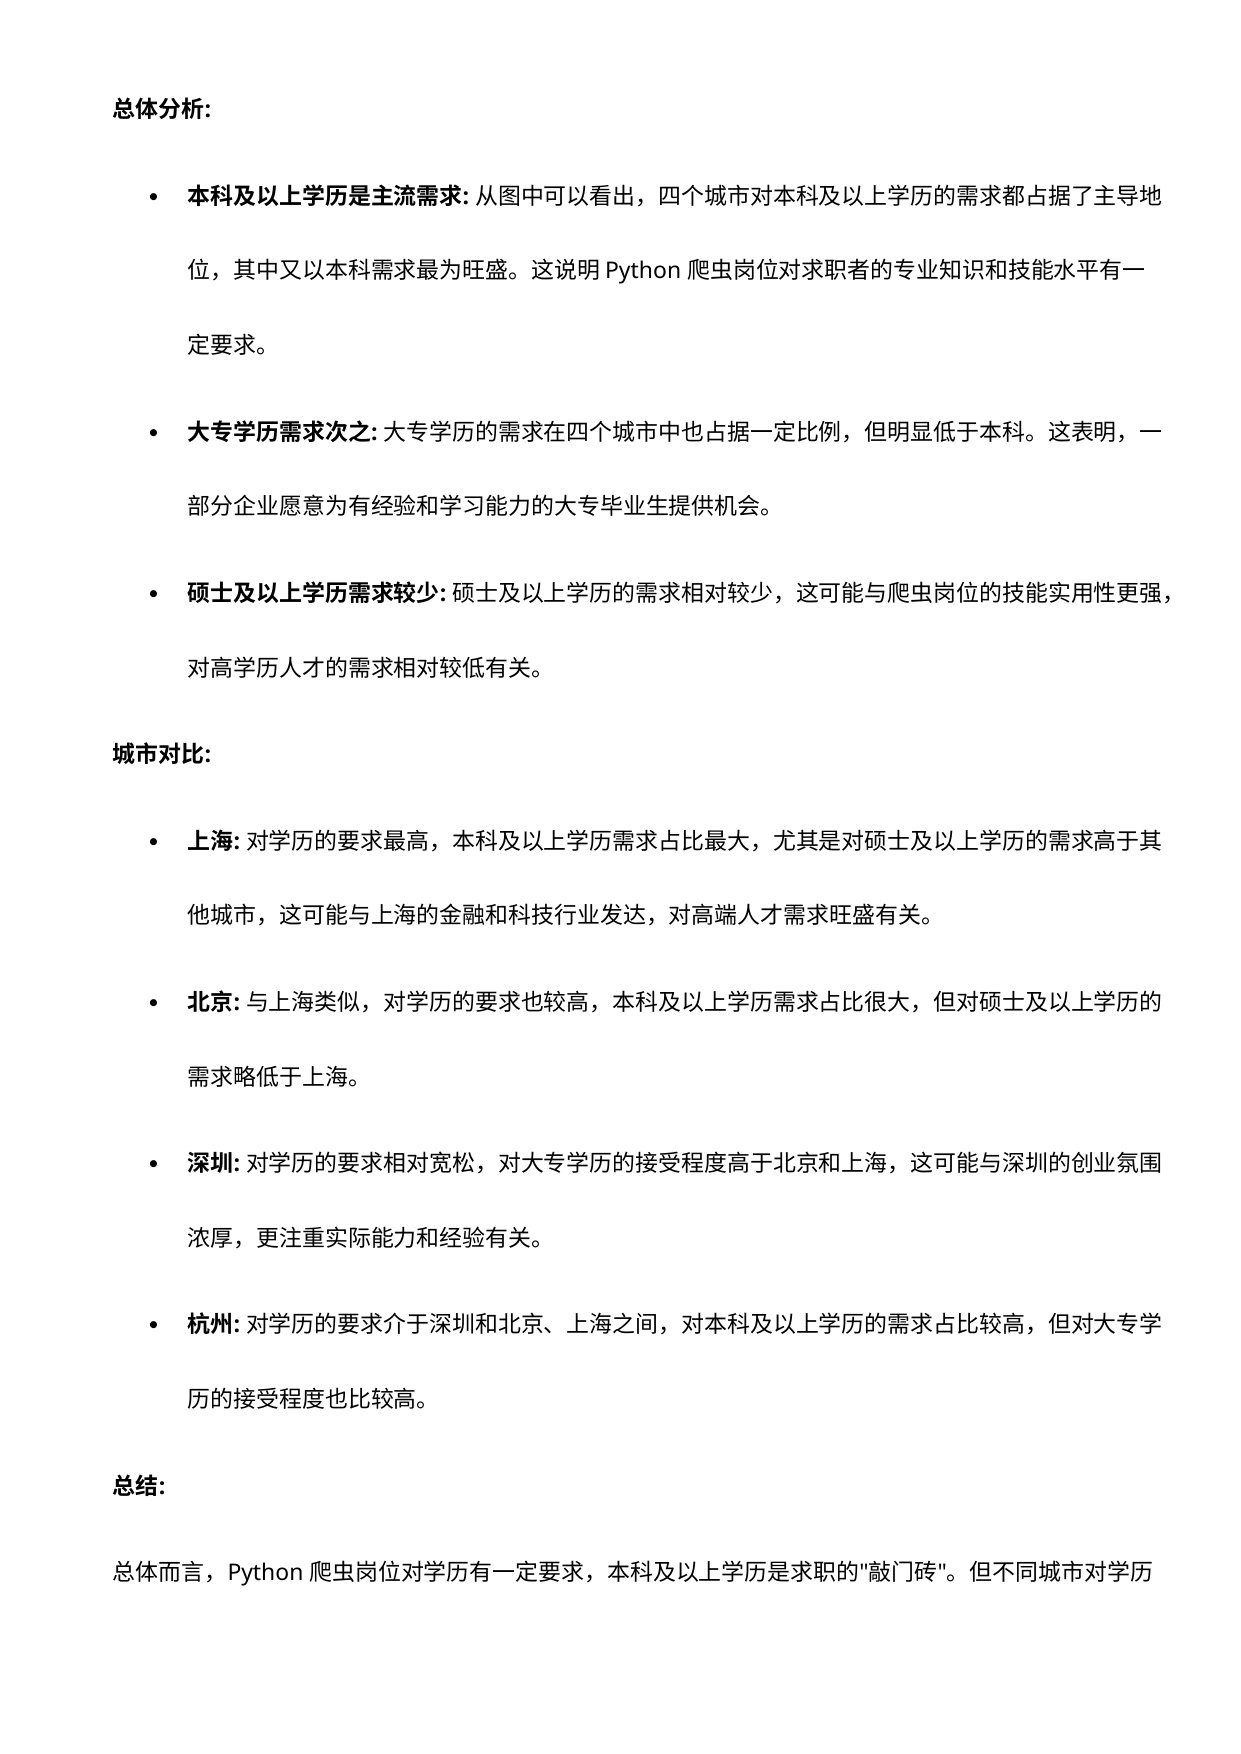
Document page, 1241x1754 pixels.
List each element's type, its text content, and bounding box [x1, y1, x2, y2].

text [113, 1538, 1165, 1603]
text 总结: [113, 1452, 1165, 1517]
list 北京: 与上海类似，对学历的要求也较高，本科及以上学历需求占比很大，但对硕士及以上学历的需求略低于上海。 [150, 968, 1165, 1108]
text 总体分析: [113, 75, 1165, 140]
list 杭州: 对学历的要求介于深圳和北京、上海之间，对本科及以上学历的需求占比较高，但对大专学历的接受程度也比较高。 [150, 1291, 1165, 1430]
list 深圳: 对学历的要求相对宽松，对大专学历的接受程度高于北京和上海，这可能与深圳的创业氛围浓厚，更注重实际能力和经验有关。 [150, 1129, 1165, 1269]
list 大专学历需求次之: 大专学历的需求在四个城市中也占据一定比例，但明显低于本科。这表明，一部分企业愿意为有经验和学习能力的大专毕业生提供机会。 [150, 398, 1165, 537]
list 硕士及以上学历需求较少: 硕士及以上学历的需求相对较少，这可能与爬虫岗位的技能实用性更强，对高学历人才的需求相对较低有关。 [150, 559, 1165, 698]
list 上海: 对学历的要求最高，本科及以上学历需求占比最大，尤其是对硕士及以上学历的需求高于其他城市，这可能与上海的金融和科技行业发达，对高端人才需求旺盛有关。 [150, 807, 1165, 946]
text 城市对比: [113, 720, 1165, 785]
list 本科及以上学历是主流需求: 从图中可以看出，四个城市对本科及以上学历的需求都占据了主导地位，其中又以本科需求最为旺盛。这说明 Python 爬虫岗位对求职者的专业知识和技能水平有一定要求。 [150, 162, 1165, 376]
